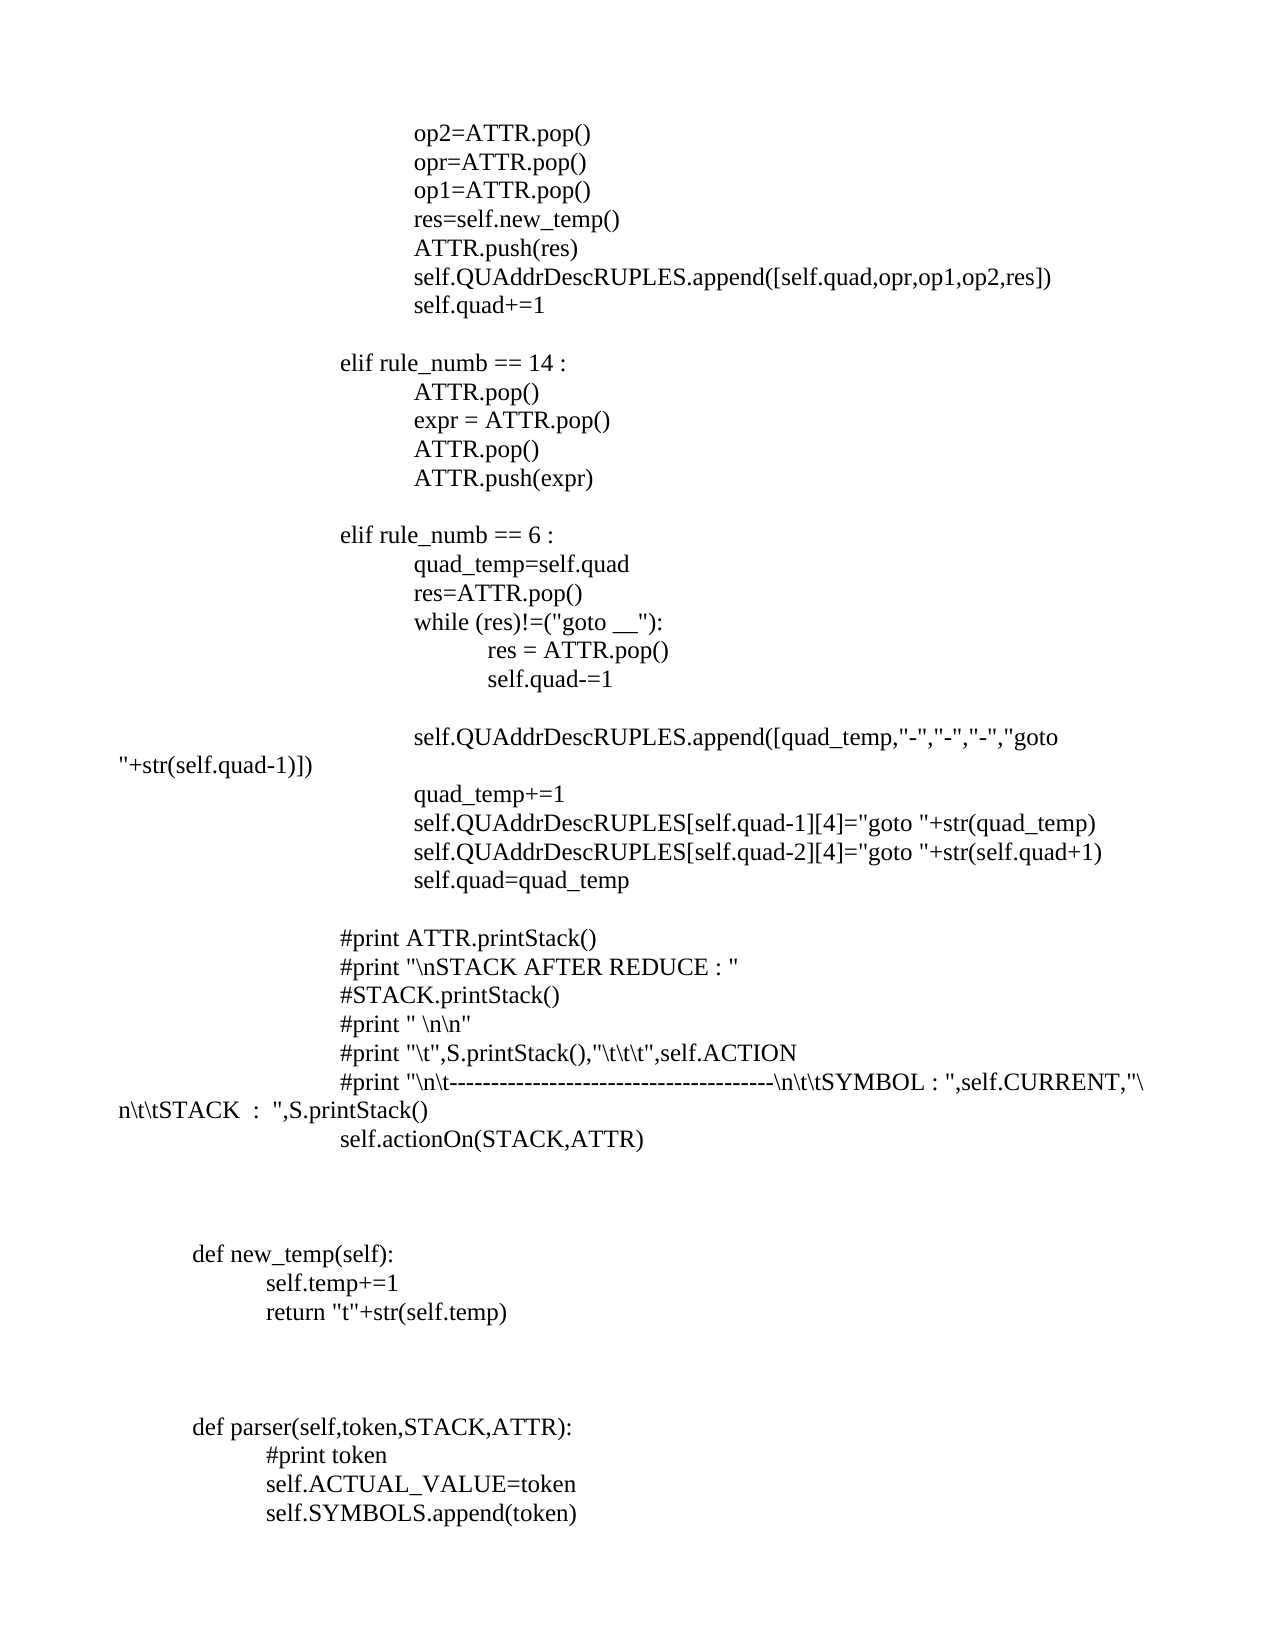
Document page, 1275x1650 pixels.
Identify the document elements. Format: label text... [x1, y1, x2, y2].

text def new_temp(self): [118, 1239, 1157, 1268]
text res = ATTR.pop() [118, 636, 1157, 664]
text #print "\n\t---------------------------------------\n\t\tSYMBOL : ",self.CURRENT,"\n\t\tSTACK : ",S.printStack() [118, 1067, 1157, 1124]
text self.QUAddrDescRUPLES[self.quad-2][4]="goto "+str(self.quad+1) [118, 837, 1157, 866]
text #print "\nSTACK AFTER REDUCE : " [118, 952, 1157, 981]
text #print token [118, 1441, 1157, 1469]
text self.quad=quad_temp [118, 866, 1157, 894]
text res=self.new_temp() [118, 204, 1157, 233]
text while (res)!=("goto __"): [118, 607, 1157, 636]
text self.QUAddrDescRUPLES.append([self.quad,opr,op1,op2,res]) [118, 262, 1157, 291]
text #STACK.printStack() [118, 981, 1157, 1009]
text self.temp+=1 [118, 1268, 1157, 1297]
text self.SYMBOLS.append(token) [118, 1498, 1157, 1527]
text quad_temp+=1 [118, 779, 1157, 808]
text self.quad+=1 [118, 291, 1157, 319]
text return "t"+str(self.temp) [118, 1297, 1157, 1326]
text #print " \n\n" [118, 1009, 1157, 1038]
text opr=ATTR.pop() [118, 147, 1157, 176]
text self.actionOn(STACK,ATTR) [118, 1124, 1157, 1153]
text #print "\t",S.printStack(),"\t\t\t",self.ACTION [118, 1038, 1157, 1067]
text self.QUAddrDescRUPLES.append([quad_temp,"-","-","-","goto "+str(self.quad-1)]) [118, 722, 1157, 779]
text ATTR.push(expr) [118, 463, 1157, 492]
text def parser(self,token,STACK,ATTR): [118, 1412, 1157, 1441]
text res=ATTR.pop() [118, 578, 1157, 607]
text ATTR.push(res) [118, 233, 1157, 262]
text expr = ATTR.pop() [118, 406, 1157, 434]
text self.quad-=1 [118, 664, 1157, 693]
text self.ACTUAL_VALUE=token [118, 1469, 1157, 1498]
text ATTR.pop() [118, 377, 1157, 406]
text quad_temp=self.quad [118, 549, 1157, 578]
text op2=ATTR.pop() [118, 118, 1157, 147]
text elif rule_numb == 6 : [118, 521, 1157, 549]
text ATTR.pop() [118, 434, 1157, 463]
text self.QUAddrDescRUPLES[self.quad-1][4]="goto "+str(quad_temp) [118, 808, 1157, 837]
text elif rule_numb == 14 : [118, 348, 1157, 377]
text op1=ATTR.pop() [118, 176, 1157, 204]
text #print ATTR.printStack() [118, 923, 1157, 952]
